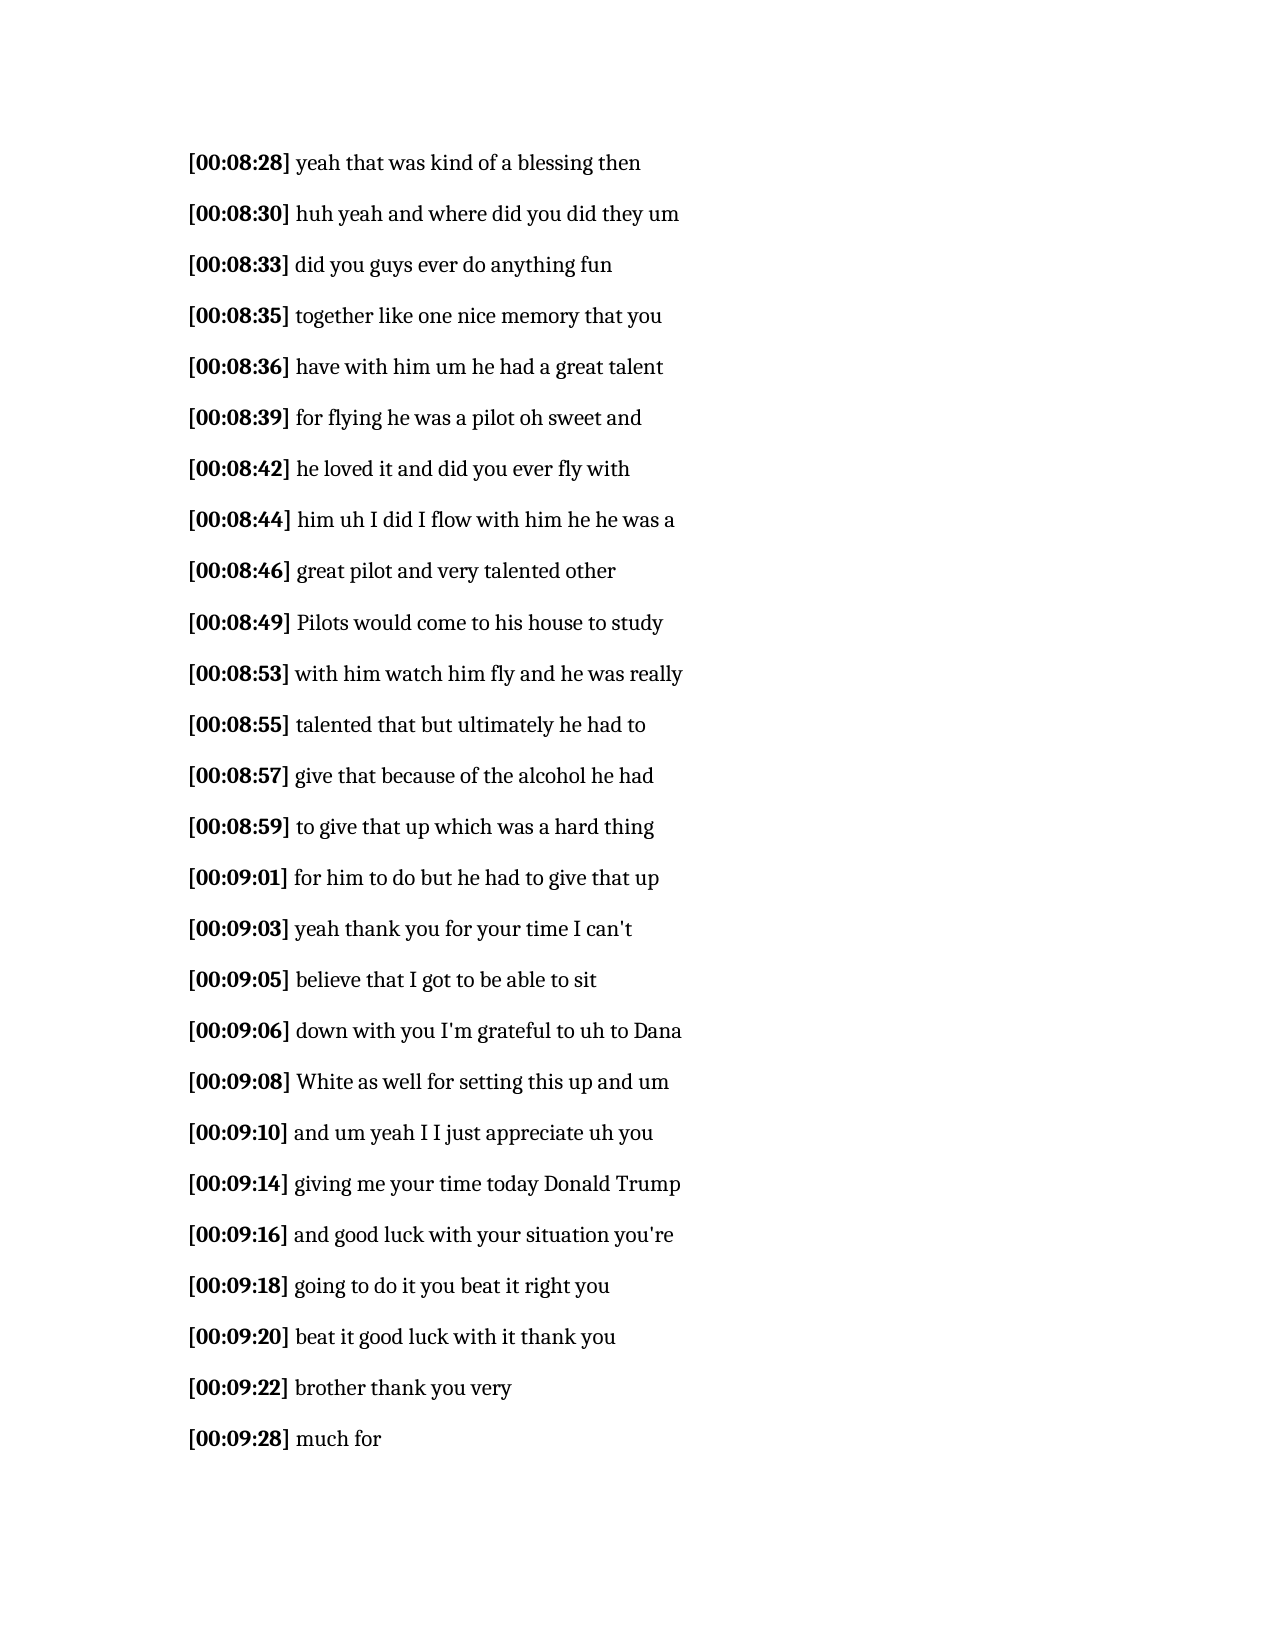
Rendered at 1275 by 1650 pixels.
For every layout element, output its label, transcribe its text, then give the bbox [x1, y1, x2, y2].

text [00:08:53] with him watch him fly and he was really [187, 660, 1087, 687]
text [00:08:30] huh yeah and where did you did they um [187, 201, 1087, 227]
text [00:08:57] give that because of the alcohol he had [187, 762, 1087, 789]
text [00:08:49] Pilots would come to his house to study [187, 609, 1087, 636]
text [00:08:36] have with him um he had a great talent [187, 354, 1087, 381]
text [00:09:05] believe that I got to be able to sit [187, 967, 1087, 993]
text [00:09:28] much for [187, 1426, 1087, 1452]
text [00:08:42] he loved it and did you ever fly with [187, 456, 1087, 483]
text [00:09:18] going to do it you beat it right you [187, 1273, 1087, 1299]
text [00:09:20] beat it good luck with it thank you [187, 1324, 1087, 1350]
text [00:09:01] for him to do but he had to give that up [187, 864, 1087, 891]
text [00:09:16] and good luck with your situation you're [187, 1222, 1087, 1248]
text [00:08:39] for flying he was a pilot oh sweet and [187, 405, 1087, 432]
text [00:08:59] to give that up which was a hard thing [187, 813, 1087, 840]
text [00:08:35] together like one nice memory that you [187, 303, 1087, 329]
text [00:09:22] brother thank you very [187, 1375, 1087, 1401]
text [00:09:10] and um yeah I I just appreciate uh you [187, 1120, 1087, 1146]
text [00:08:44] him uh I did I flow with him he he was a [187, 507, 1087, 534]
text [00:09:14] giving me your time today Donald Trump [187, 1171, 1087, 1197]
text [00:09:06] down with you I'm grateful to uh to Dana [187, 1018, 1087, 1044]
text [00:09:08] White as well for setting this up and um [187, 1069, 1087, 1095]
text [00:08:33] did you guys ever do anything fun [187, 252, 1087, 278]
text [00:08:46] great pilot and very talented other [187, 558, 1087, 585]
text [00:09:03] yeah thank you for your time I can't [187, 916, 1087, 942]
text [00:08:28] yeah that was kind of a blessing then [187, 150, 1087, 176]
text [00:08:55] talented that but ultimately he had to [187, 711, 1087, 738]
